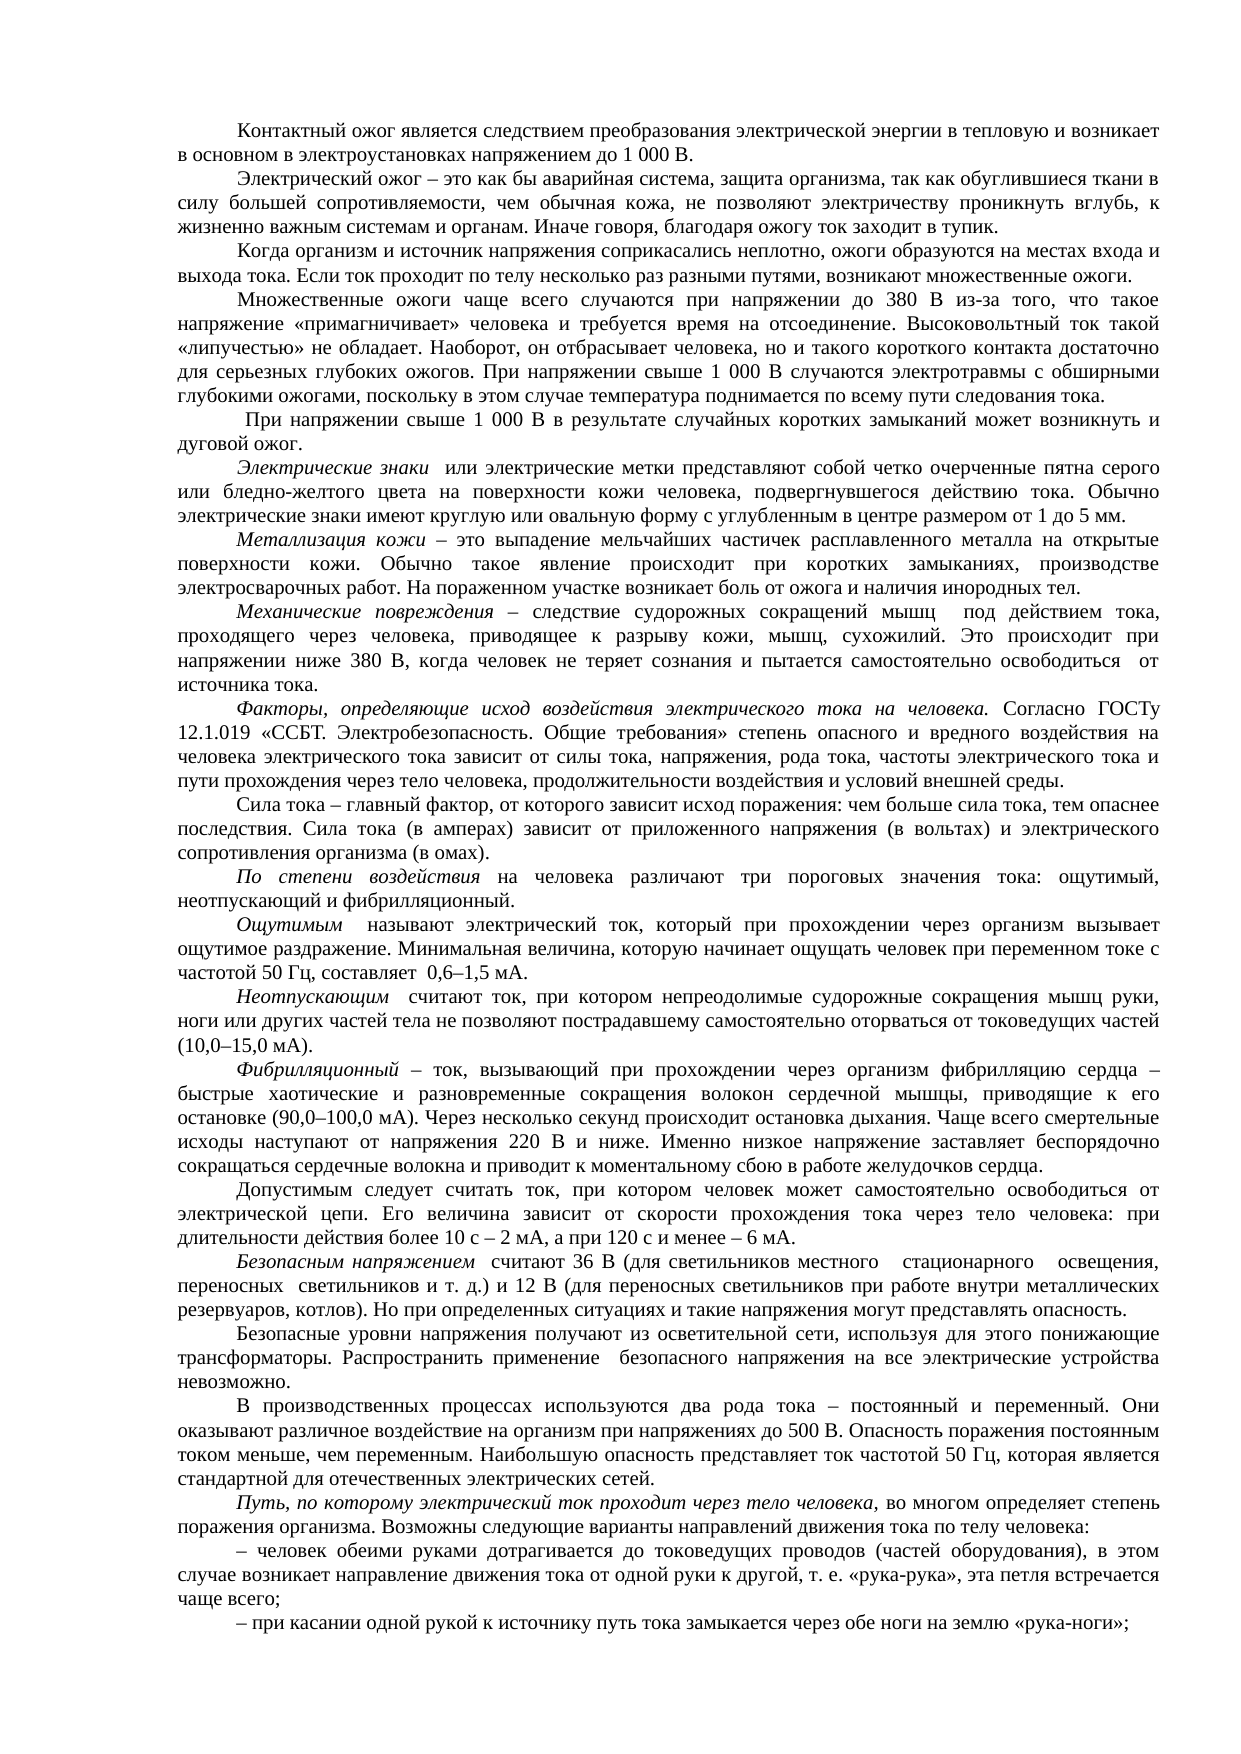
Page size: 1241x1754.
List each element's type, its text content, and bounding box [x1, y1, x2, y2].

text Множественные ожоги чаще всего случаются при напряжении до 380 В из-за того, что такое напряжение «примагничивает» человека и требуется время на отсоединение. Высоковольтный ток такой «липучестью» не обладает. Наоборот, он отбрасывает человека, но и такого короткого контакта достаточно для серьезных глубоких ожогов. При напряжении свыше 1 000 В случаются электротравмы с обширными глубокими ожогами, поскольку в этом случае температура поднимается по всему пути следования тока. [177, 287, 1161, 407]
text Металлизация кожи – это выпадение мельчайших частичек расплавленного металла на открытые поверхности кожи. Обычно такое явление происходит при коротких замыканиях, производстве электросварочных работ. На пораженном участке возникает боль от ожога и наличия инородных тел. [177, 527, 1161, 599]
text При напряжении свыше 1 000 В в результате случайных коротких замыканий может возникнуть и дуговой ожог. [177, 407, 1161, 455]
text Сила тока – главный фактор, от которого зависит исход поражения: чем больше сила тока, тем опаснее последствия. Сила тока (в амперах) зависит от приложенного напряжения (в вольтах) и электрического сопротивления организма (в омах). [177, 792, 1161, 864]
text Механические повреждения – следствие судорожных сокращений мышц под действием тока, проходящего через человека, приводящее к разрыву кожи, мышц, сухожилий. Это происходит при напряжении ниже 380 В, когда человек не теряет сознания и пытается самостоятельно освободиться от источника тока. [177, 599, 1161, 696]
text – человек обеими руками дотрагивается до токоведущих проводов (частей оборудования), в этом случае возникает направление движения тока от одной руки к другой, т. е. «рука-рука», эта петля встречается чаще всего; [177, 1538, 1161, 1610]
text Допустимым следует считать ток, при котором человек может самостоятельно освободиться от электрической цепи. Его величина зависит от скорости прохождения тока через тело человека: при длительности действия более 10 с – 2 мА, а при 120 с и менее – 6 мА. [177, 1177, 1161, 1249]
text По степени воздействия на человека различают три пороговых значения тока: ощутимый, неотпускающий и фибрилляционный. [177, 864, 1161, 912]
text – при касании одной рукой к источнику путь тока замыкается через обе ноги на землю «рука-ноги»; [177, 1610, 1161, 1634]
text Фибрилляционный – ток, вызывающий при прохождении через организм фибрилляцию сердца – быстрые хаотические и разновременные сокращения волокон сердечной мышцы, приводящие к его остановке (90,0–100,0 мА). Через несколько секунд происходит остановка дыхания. Чаще всего смертельные исходы наступают от напряжения 220 В и ниже. Именно низкое напряжение заставляет беспорядочно сокращаться сердечные волокна и приводит к моментальному сбою в работе желудочков сердца. [177, 1057, 1161, 1177]
text Ощутимым называют электрический ток, который при прохождении через организм вызывает ощутимое раздражение. Минимальная величина, которую начинает ощущать человек при переменном токе с частотой 50 Гц, составляет 0,6–1,5 мА. [177, 912, 1161, 984]
text Контактный ожог является следствием преобразования электрической энергии в тепловую и возникает в основном в электроустановках напряжением до 1 000 В. [177, 118, 1161, 166]
text Электрические знаки или электрические метки представляют собой четко очерченные пятна серого или бледно-желтого цвета на поверхности кожи человека, подвергнувшегося действию тока. Обычно электрические знаки имеют круглую или овальную форму с углубленным в центре размером от 1 до 5 мм. [177, 455, 1161, 527]
text Неотпускающим считают ток, при котором непреодолимые судорожные сокращения мышц руки, ноги или других частей тела не позволяют пострадавшему самостоятельно оторваться от токоведущих частей (10,0–15,0 мА). [177, 984, 1161, 1057]
text Безопасным напряжением считают 36 В (для светильников местного стационарного освещения, переносных светильников и т. д.) и 12 В (для переносных светильников при работе внутри металлических резервуаров, котлов). Но при определенных ситуациях и такие напряжения могут представлять опасность. [177, 1249, 1161, 1321]
text Когда организм и источник напряжения соприкасались неплотно, ожоги образуются на местах входа и выхода тока. Если ток проходит по телу несколько раз разными путями, возникают множественные ожоги. [177, 238, 1161, 287]
text В производственных процессах используются два рода тока – постоянный и переменный. Они оказывают различное воздействие на организм при напряжениях до 500 В. Опасность поражения постоянным током меньше, чем переменным. Наибольшую опасность представляет ток частотой 50 Гц, которая является стандартной для отечественных электрических сетей. [177, 1393, 1161, 1490]
text Безопасные уровни напряжения получают из осветительной сети, используя для этого понижающие трансформаторы. Распространить применение безопасного напряжения на все электрические устройства невозможно. [177, 1321, 1161, 1393]
text Электрический ожог – это как бы аварийная система, защита организма, так как обуглившиеся ткани в силу большей сопротивляемости, чем обычная кожа, не позволяют электричеству проникнуть вглубь, к жизненно важным системам и органам. Иначе говоря, благодаря ожогу ток заходит в тупик. [177, 166, 1161, 238]
subtitle Факторы, определяющие исход воздействия электрического тока на человека. Согласно ГОСТу 12.1.019 «ССБТ. Электробезопасность. Общие требования» степень опасного и вредного воздействия на человека электрического тока зависит от силы тока, напряжения, рода тока, частоты электрического тока и пути прохождения через тело человека, продолжительности воздействия и условий внешней среды. [177, 696, 1161, 792]
text Путь, по которому электрический ток проходит через тело человека, во многом определяет степень поражения организма. Возможны следующие варианты направлений движения тока по телу человека: [177, 1490, 1161, 1538]
